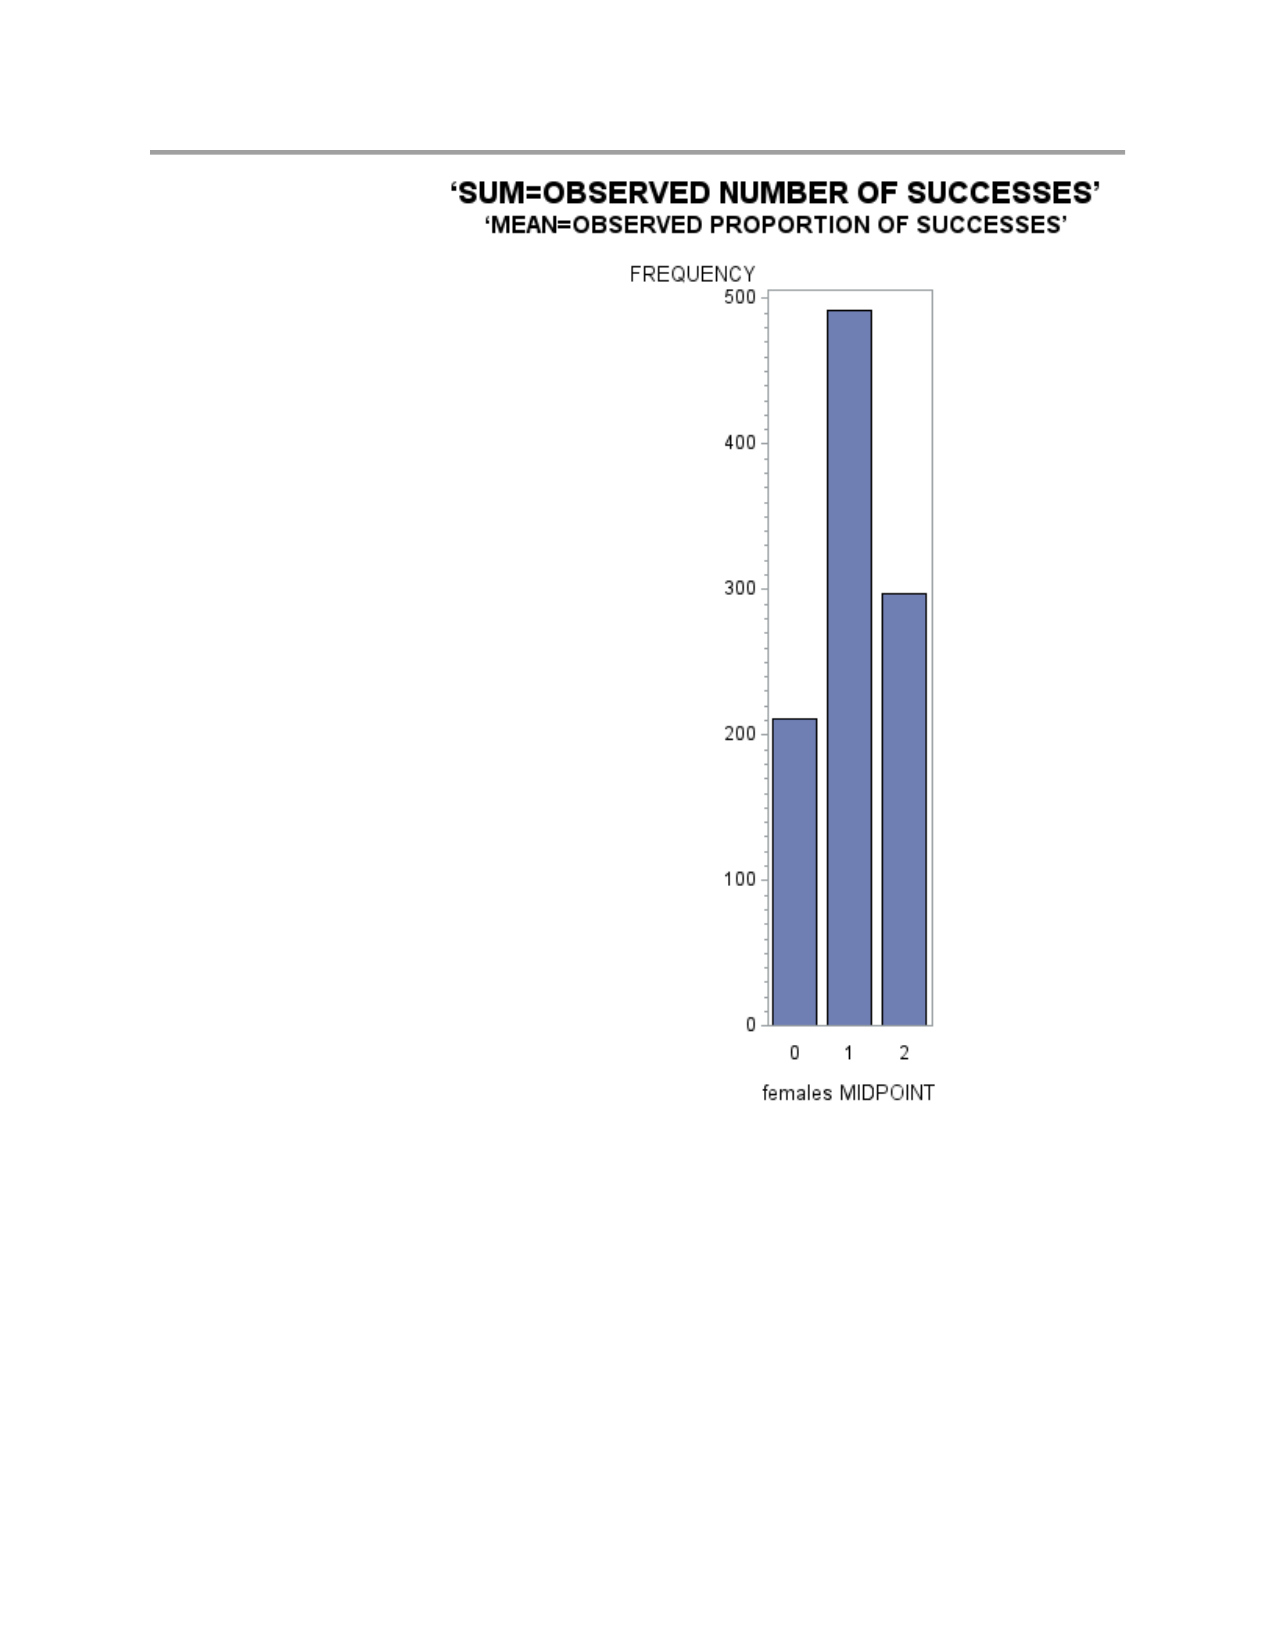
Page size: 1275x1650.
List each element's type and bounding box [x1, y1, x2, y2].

picture [150, 178, 1275, 1116]
